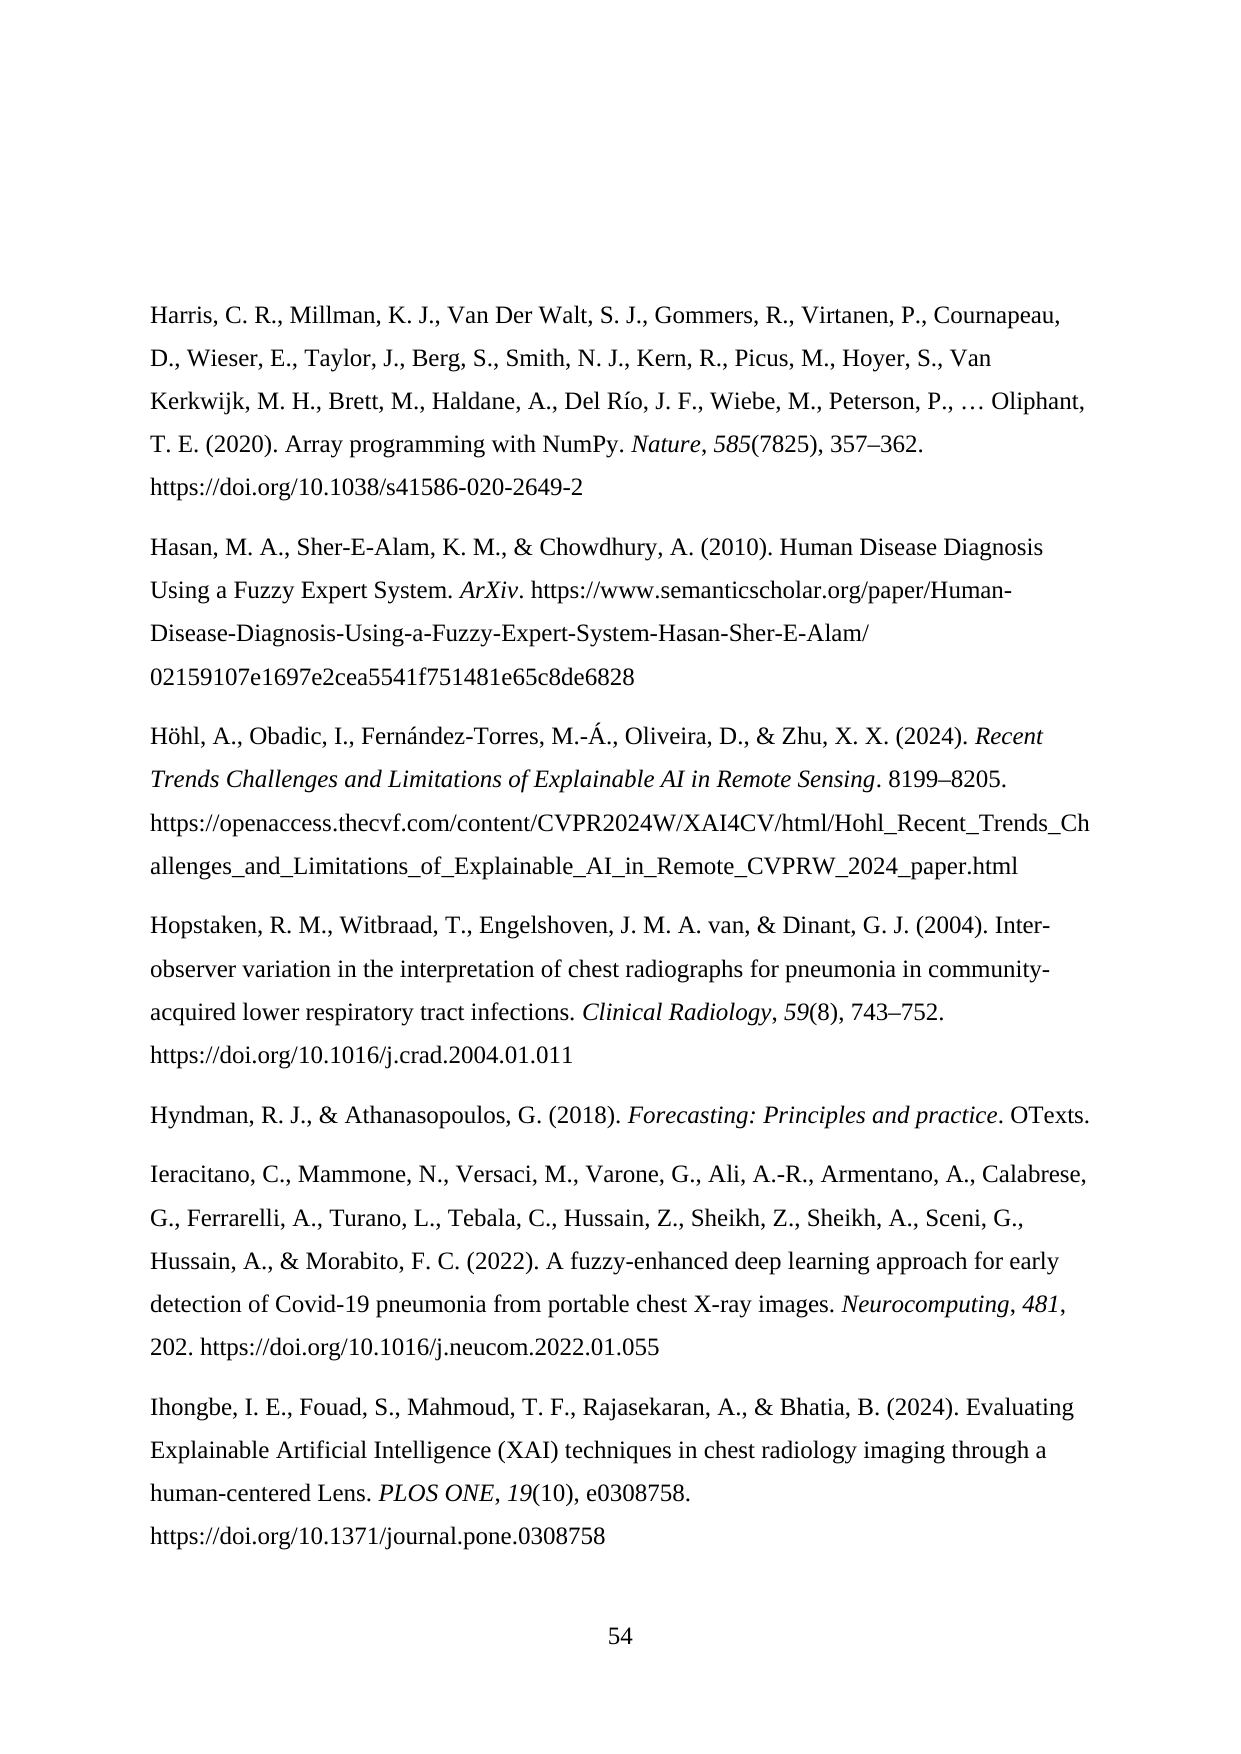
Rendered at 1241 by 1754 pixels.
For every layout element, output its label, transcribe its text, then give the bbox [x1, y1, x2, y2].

text Ihongbe, I. E., Fouad, S., Mahmoud, T. F., Rajasekaran, A., & Bhatia, B. (2024). Evaluating Explainable Artificial Intelligence (XAI) techniques in chest radiology imaging through a human-centered Lens. PLOS ONE, 19(10), e0308758. https://doi.org/10.1371/journal.pone.0308758 [150, 1392, 1090, 1550]
text Höhl, A., Obadic, I., Fernández-Torres, M.-Á., Oliveira, D., & Zhu, X. X. (2024). Recent Trends Challenges and Limitations of Explainable AI in Remote Sensing. 8199–8205. https://openaccess.thecvf.com/content/CVPR2024W/XAI4CV/html/Hohl_Recent_Trends_Challenges_and_Limitations_of_Explainable_AI_in_Remote_CVPRW_2024_paper.html [150, 721, 1090, 879]
text Harris, C. R., Millman, K. J., Van Der Walt, S. J., Gommers, R., Virtanen, P., Cournapeau, D., Wieser, E., Taylor, J., Berg, S., Smith, N. J., Kern, R., Picus, M., Hoyer, S., Van Kerkwijk, M. H., Brett, M., Haldane, A., Del Río, J. F., Wiebe, M., Peterson, P., … Oliphant, T. E. (2020). Array programming with NumPy. Nature, 585(7825), 357–362. https://doi.org/10.1038/s41586-020-2649-2 [150, 300, 1090, 501]
text Hasan, M. A., Sher-E-Alam, K. M., & Chowdhury, A. (2010). Human Disease Diagnosis Using a Fuzzy Expert System. ArXiv. https://www.semanticscholar.org/paper/Human-Disease-Diagnosis-Using-a-Fuzzy-Expert-System-Hasan-Sher-E-Alam/02159107e1697e2cea5541f751481e65c8de6828 [150, 532, 1090, 690]
text Hopstaken, R. M., Witbraad, T., Engelshoven, J. M. A. van, & Dinant, G. J. (2004). Inter-observer variation in the interpretation of chest radiographs for pneumonia in community-acquired lower respiratory tract infections. Clinical Radiology, 59(8), 743–752. https://doi.org/10.1016/j.crad.2004.01.011 [150, 911, 1090, 1069]
text Hyndman, R. J., & Athanasopoulos, G. (2018). Forecasting: Principles and practice. OTexts. [150, 1100, 1090, 1128]
text Ieracitano, C., Mammone, N., Versaci, M., Varone, G., Ali, A.-R., Armentano, A., Calabrese, G., Ferrarelli, A., Turano, L., Tebala, C., Hussain, Z., Sheikh, Z., Sheikh, A., Sceni, G., Hussain, A., & Morabito, F. C. (2022). A fuzzy-enhanced deep learning approach for early detection of Covid-19 pneumonia from portable chest X-ray images. Neurocomputing, 481, 202. https://doi.org/10.1016/j.neucom.2022.01.055 [150, 1159, 1090, 1361]
